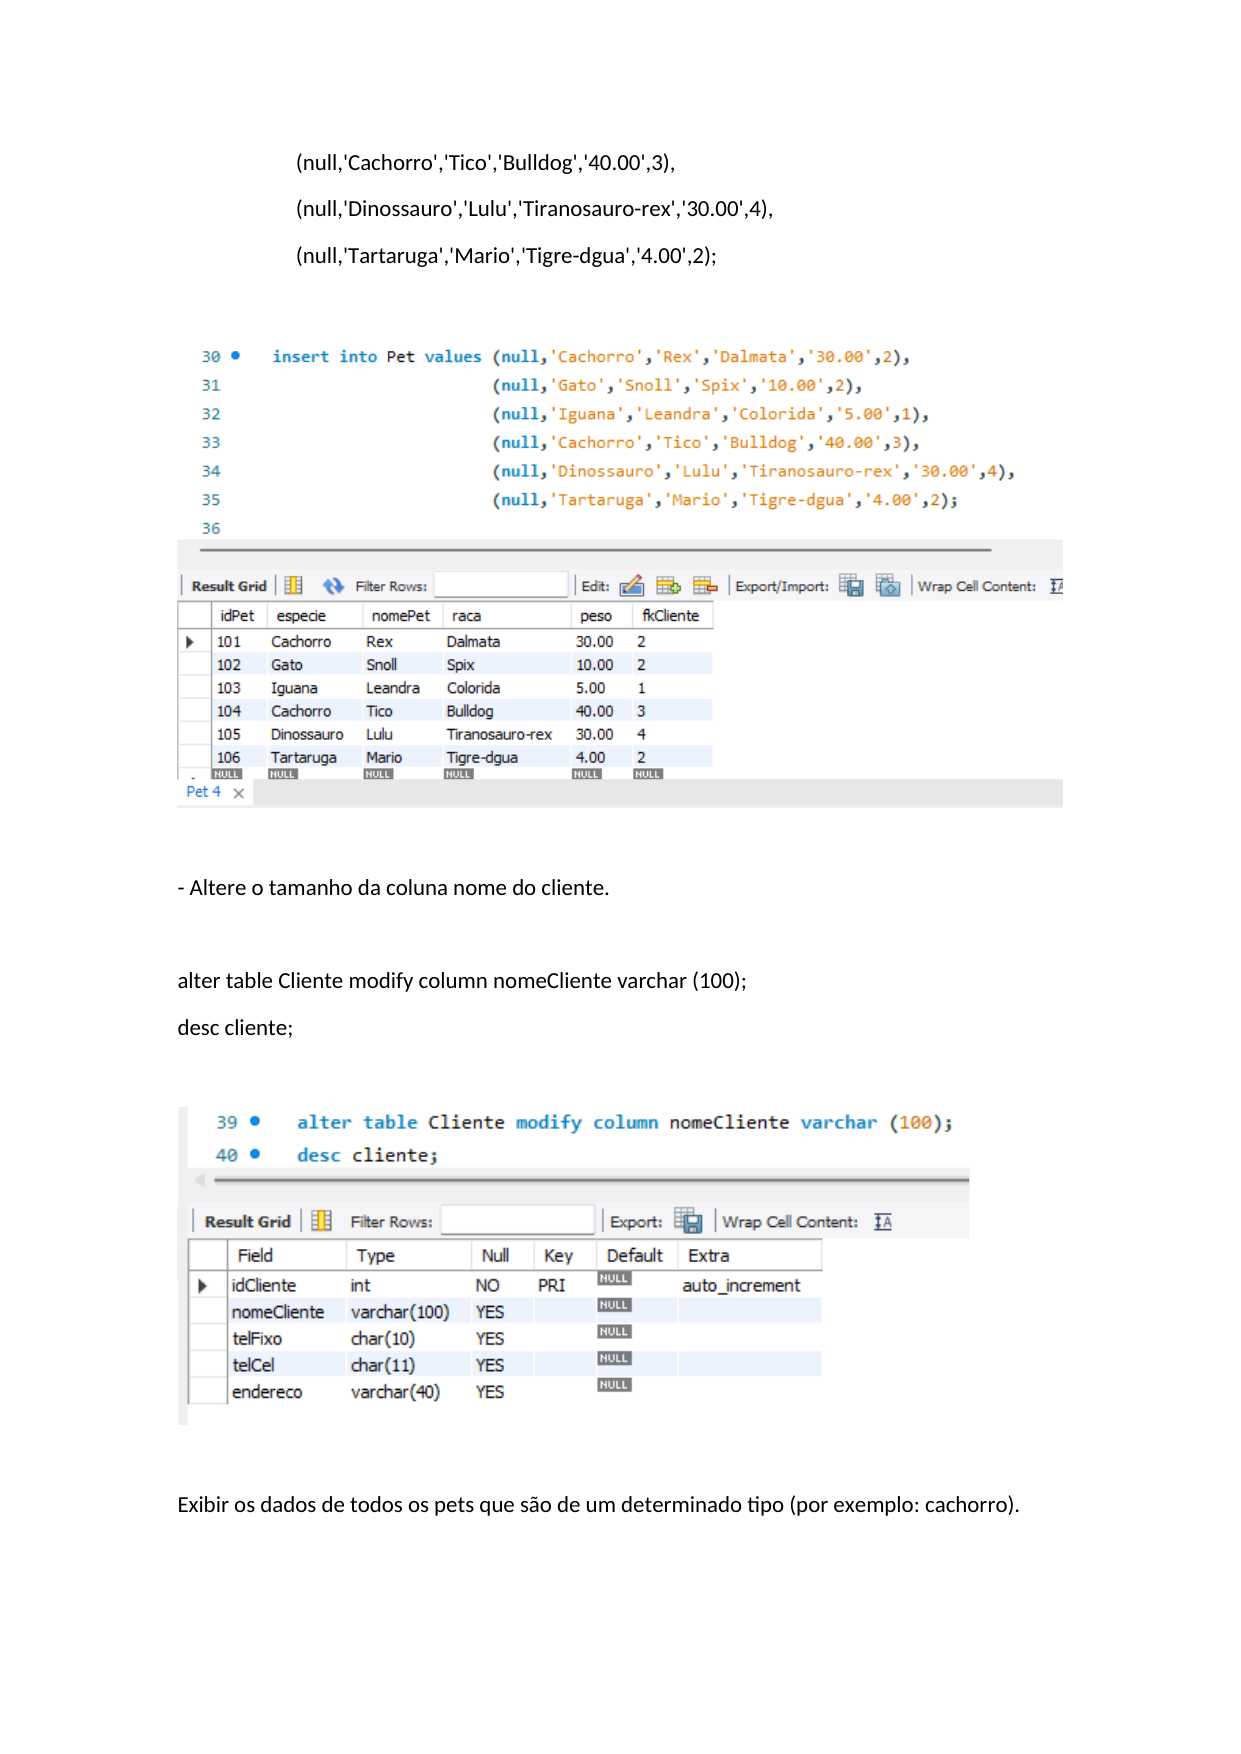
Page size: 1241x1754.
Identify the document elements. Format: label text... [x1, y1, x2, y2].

text Exibir os dados de todos os pets que são de um determinado tipo (por exemplo: cachorro). [177, 1490, 1063, 1518]
text (null,'Dinossauro','Lulu','Tiranosauro-rex','30.00',4), [177, 194, 1063, 222]
text (null,'Cachorro','Tico','Bulldog','40.00',3), [177, 148, 1063, 176]
text desc cliente; [177, 1013, 1063, 1042]
text (null,'Tartaruga','Mario','Tigre-dgua','4.00',2); [177, 241, 1063, 269]
picture [177, 335, 1063, 808]
text alter table Cliente modify column nomeCliente varchar (100); [177, 967, 1063, 995]
text - Altere o tamanho da coluna nome do cliente. [177, 873, 1063, 901]
picture [177, 1107, 970, 1425]
